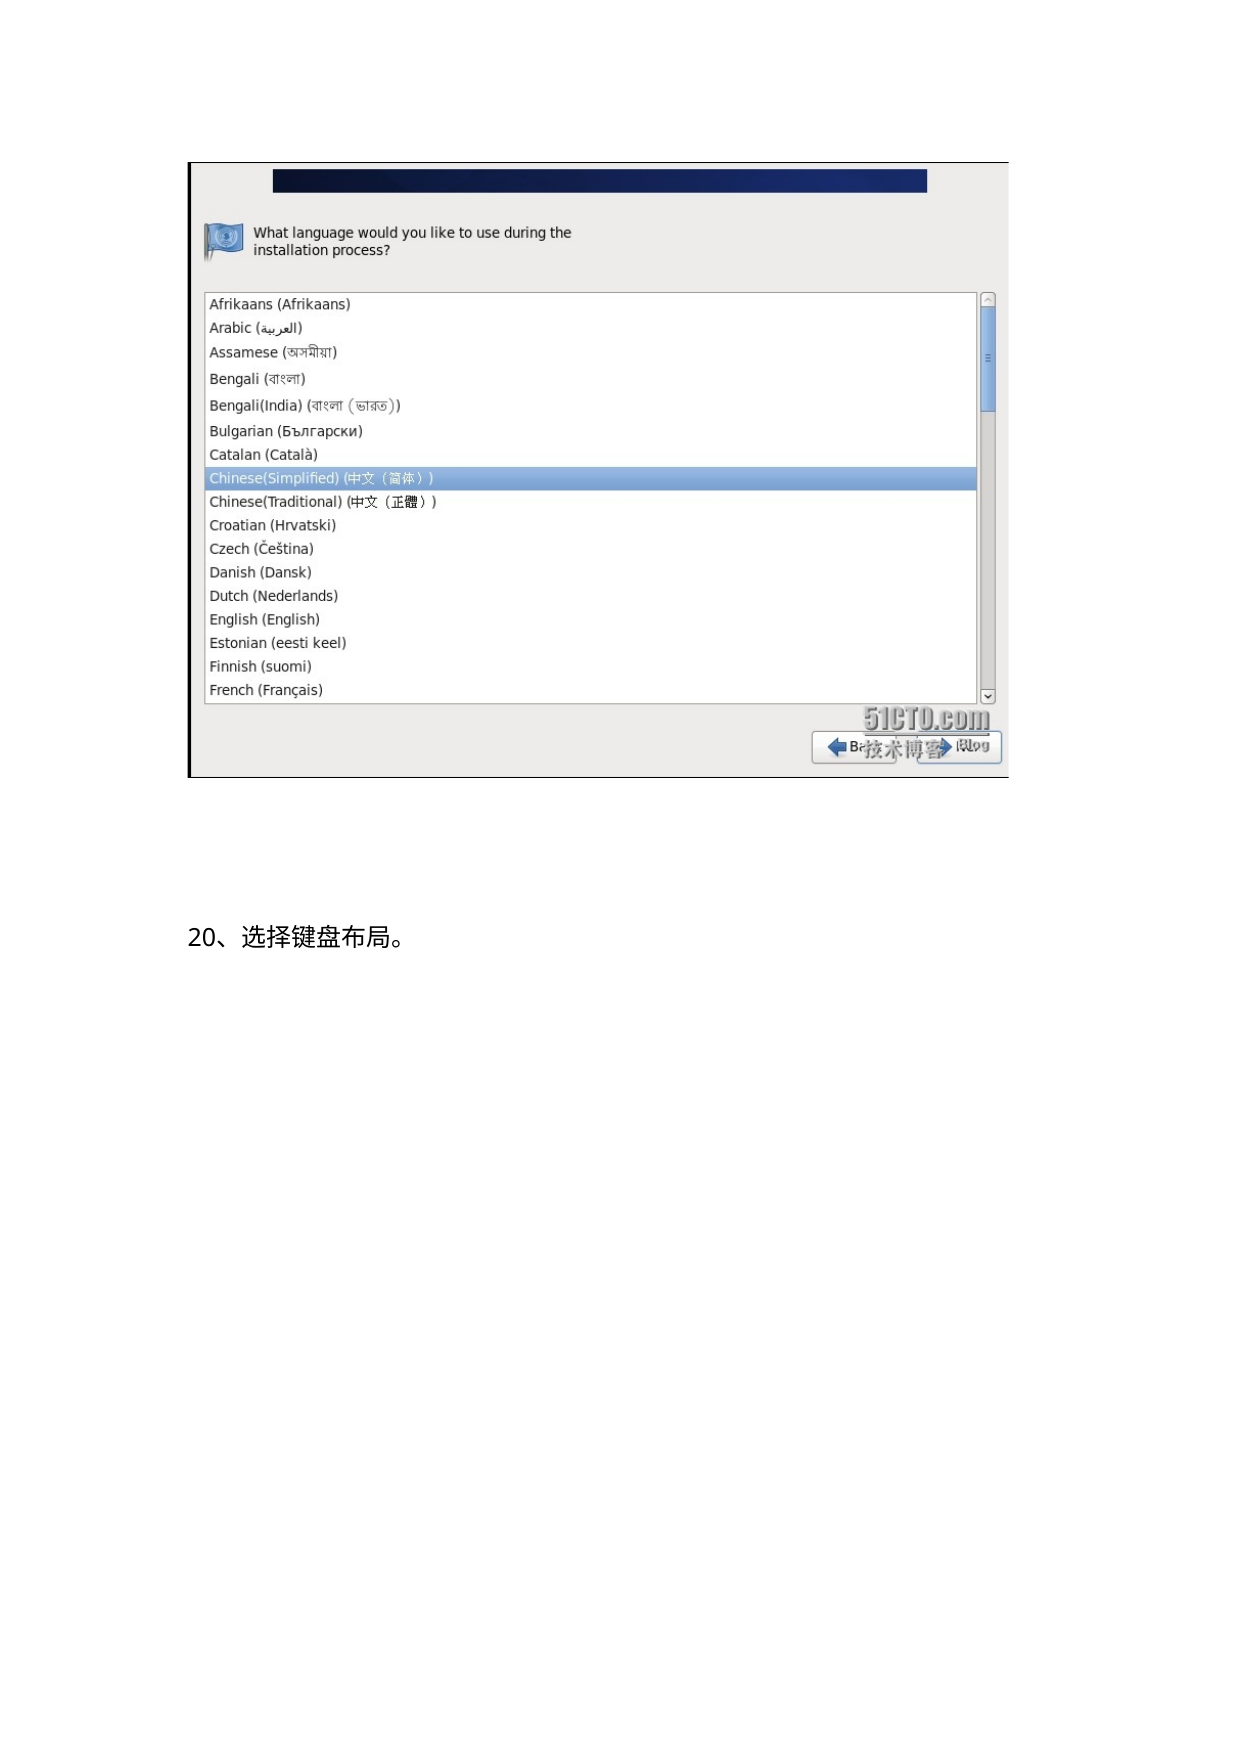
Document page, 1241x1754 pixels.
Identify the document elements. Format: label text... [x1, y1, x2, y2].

picture [187, 162, 1009, 778]
text 20、选择键盘布局。 [187, 903, 1053, 968]
